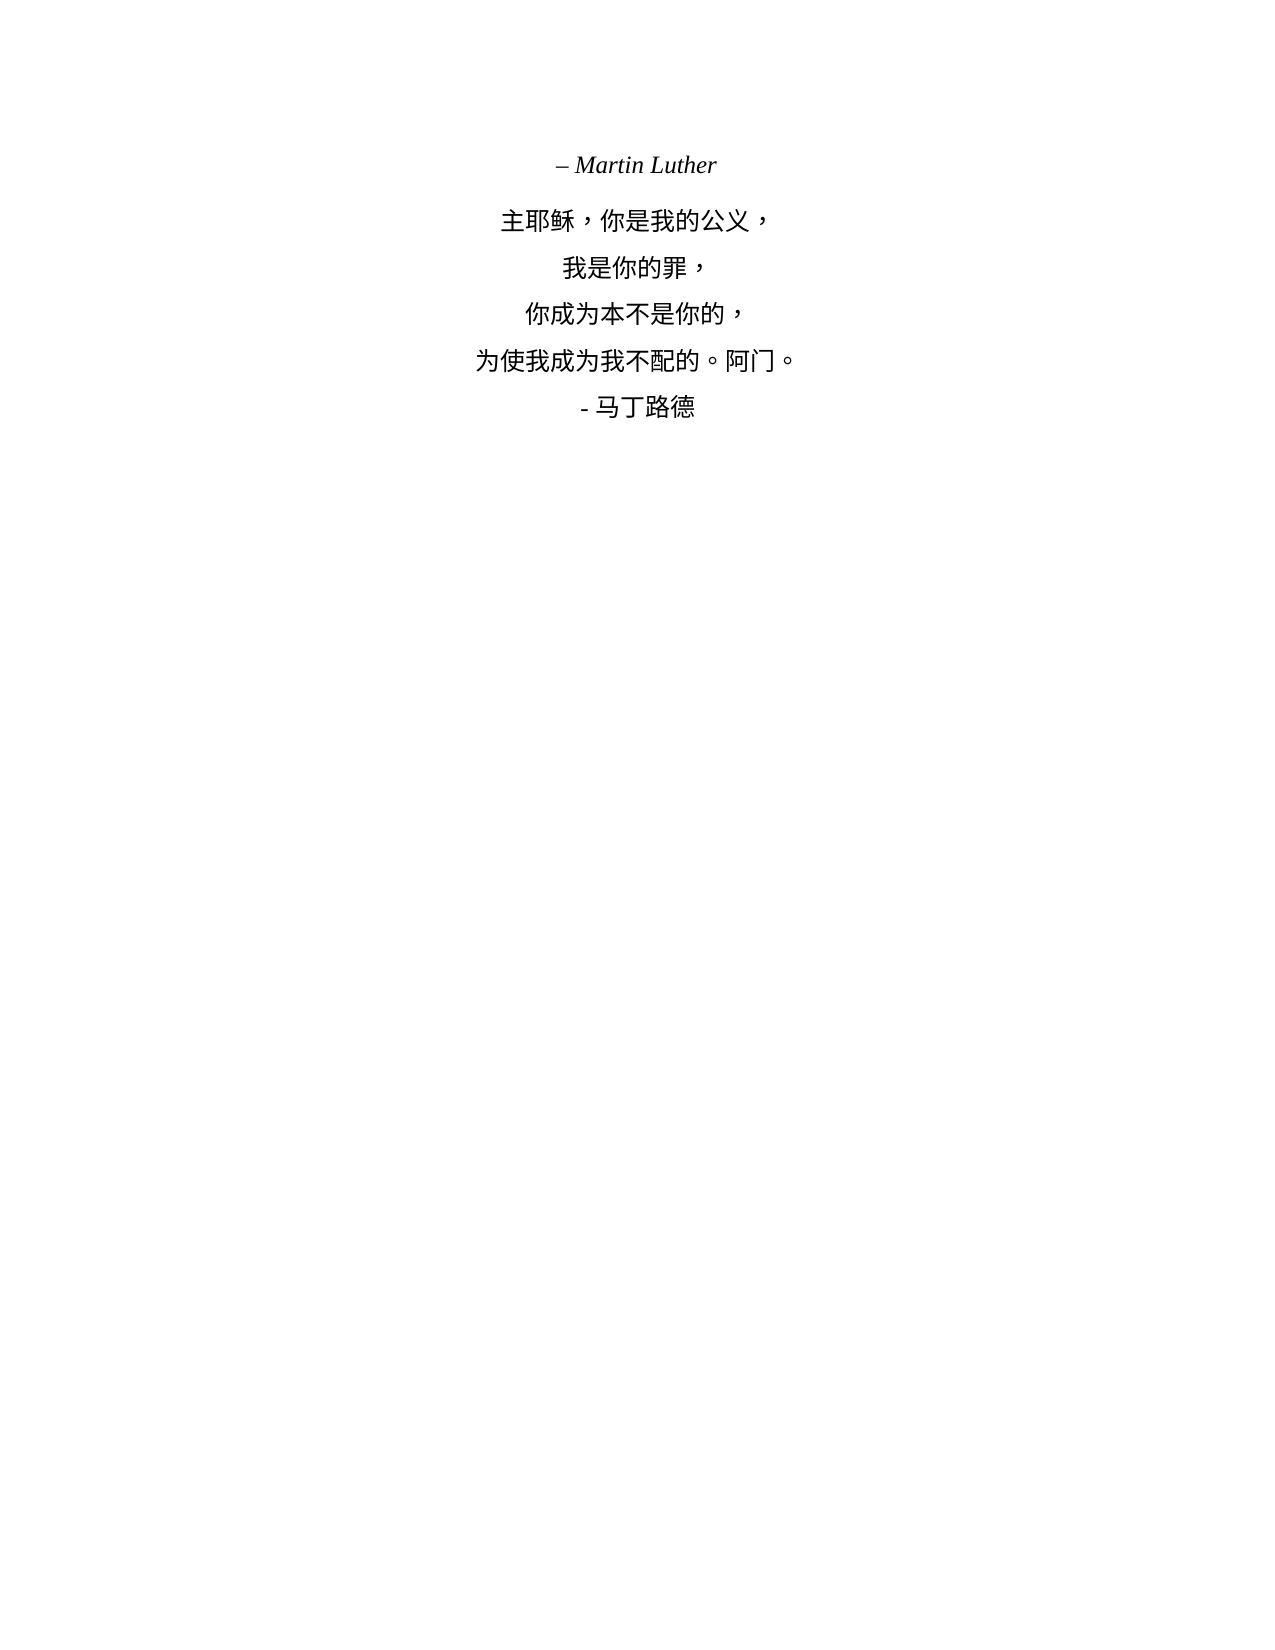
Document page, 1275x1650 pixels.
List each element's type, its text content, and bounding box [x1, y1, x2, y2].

text 我是你的罪， [150, 250, 1125, 284]
text 主耶稣，你是我的公义， [150, 204, 1125, 238]
text – Martin Luther [150, 150, 1125, 179]
text 你成为本不是你的， [150, 297, 1125, 331]
text - 马丁路德 [150, 390, 1125, 424]
text 为使我成为我不配的。阿门。 [150, 343, 1125, 377]
